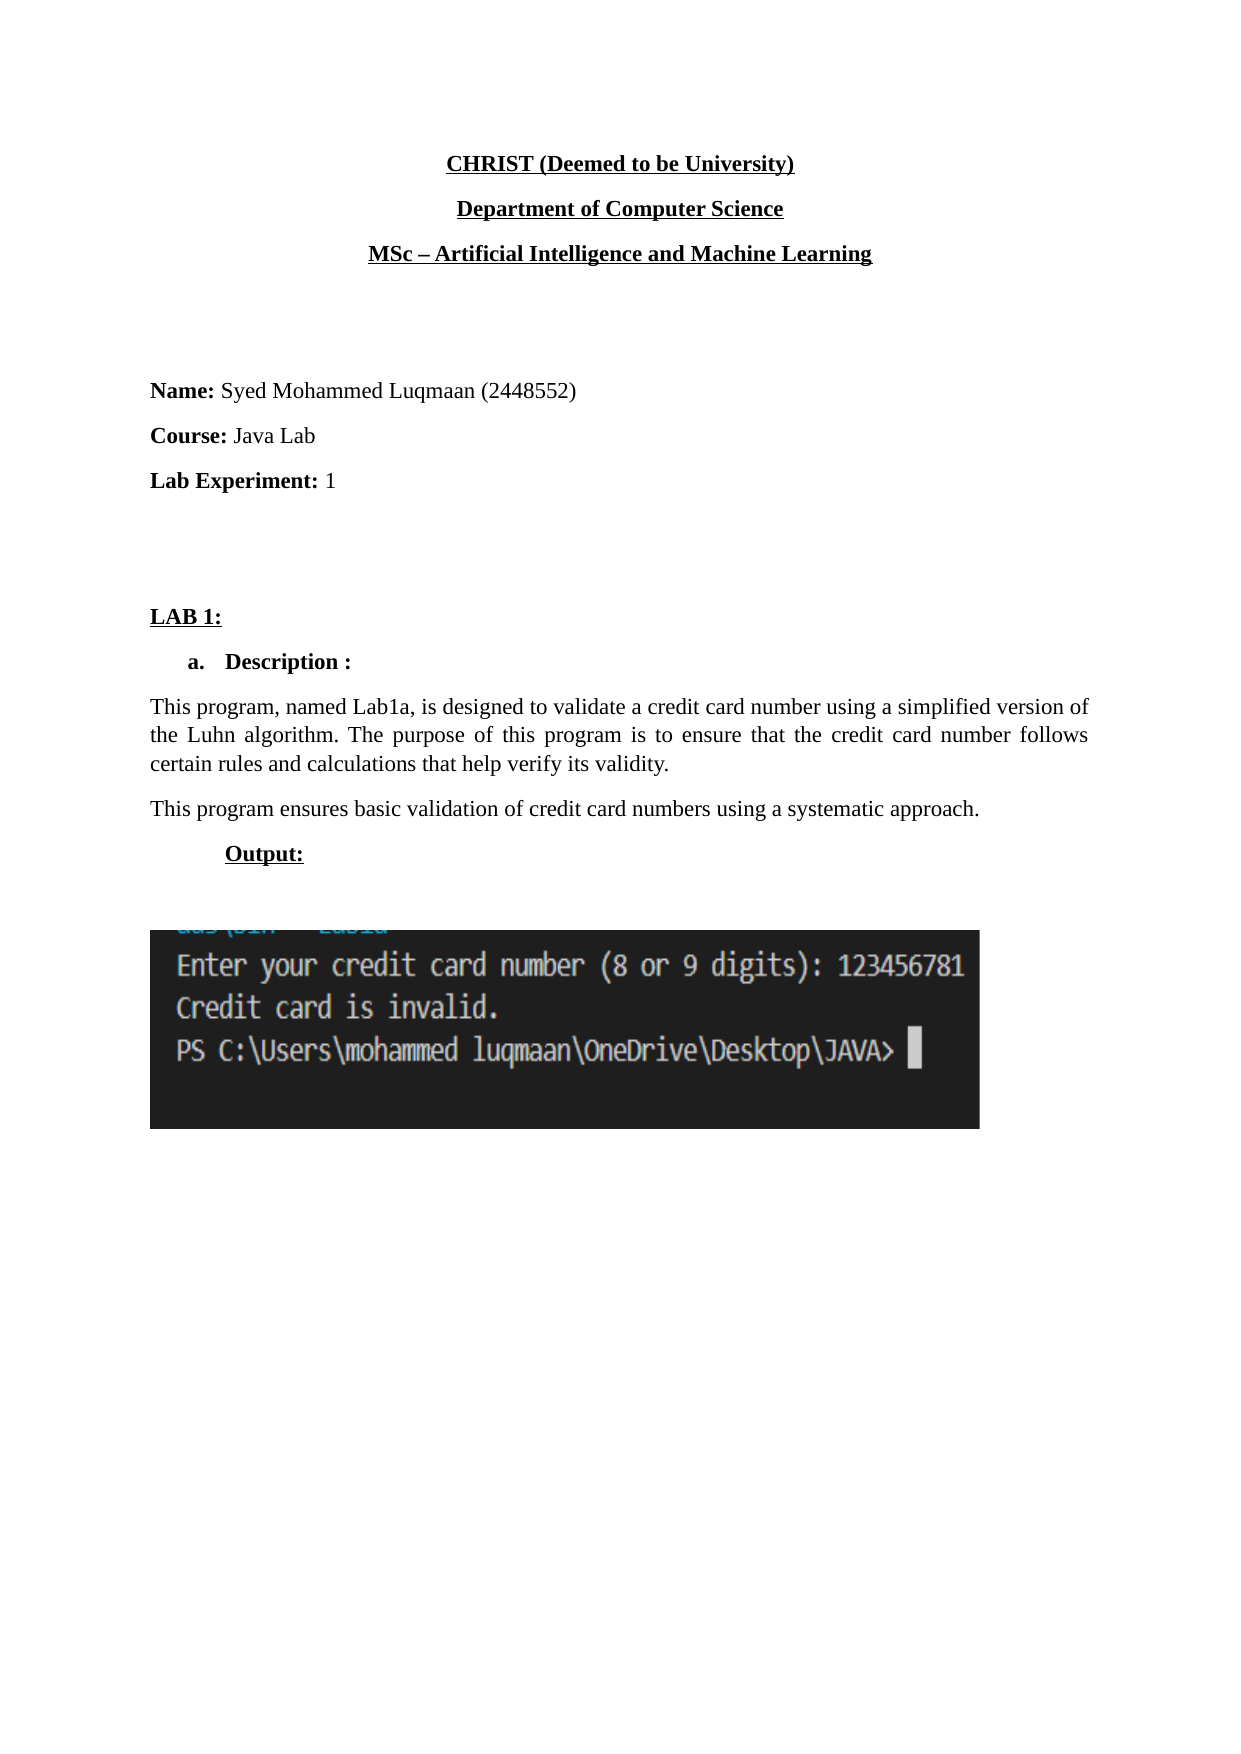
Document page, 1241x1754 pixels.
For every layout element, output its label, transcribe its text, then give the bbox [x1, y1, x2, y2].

text MSc – Artificial Intelligence and Machine Learning [150, 240, 1090, 267]
list Description : [187, 648, 1090, 674]
text Name: Syed Mohammed Luqmaan (2448552) [150, 377, 1090, 404]
text Course: Java Lab [150, 422, 1090, 449]
text CHRIST (Deemed to be University) [150, 150, 1090, 176]
text Lab Experiment: 1 [150, 467, 1090, 494]
picture [150, 930, 980, 1129]
text This program, named Lab1a, is designed to validate a credit card number using a simplified version of the Luhn algorithm. The purpose of this program is to ensure that the credit card number follows certain rules and calculations that help verify its validity. [150, 693, 1090, 776]
text Department of Computer Science [150, 195, 1090, 221]
text LAB 1: [150, 603, 1090, 629]
text Output: [150, 840, 1090, 866]
text This program ensures basic validation of credit card numbers using a systematic approach. [150, 795, 1090, 821]
